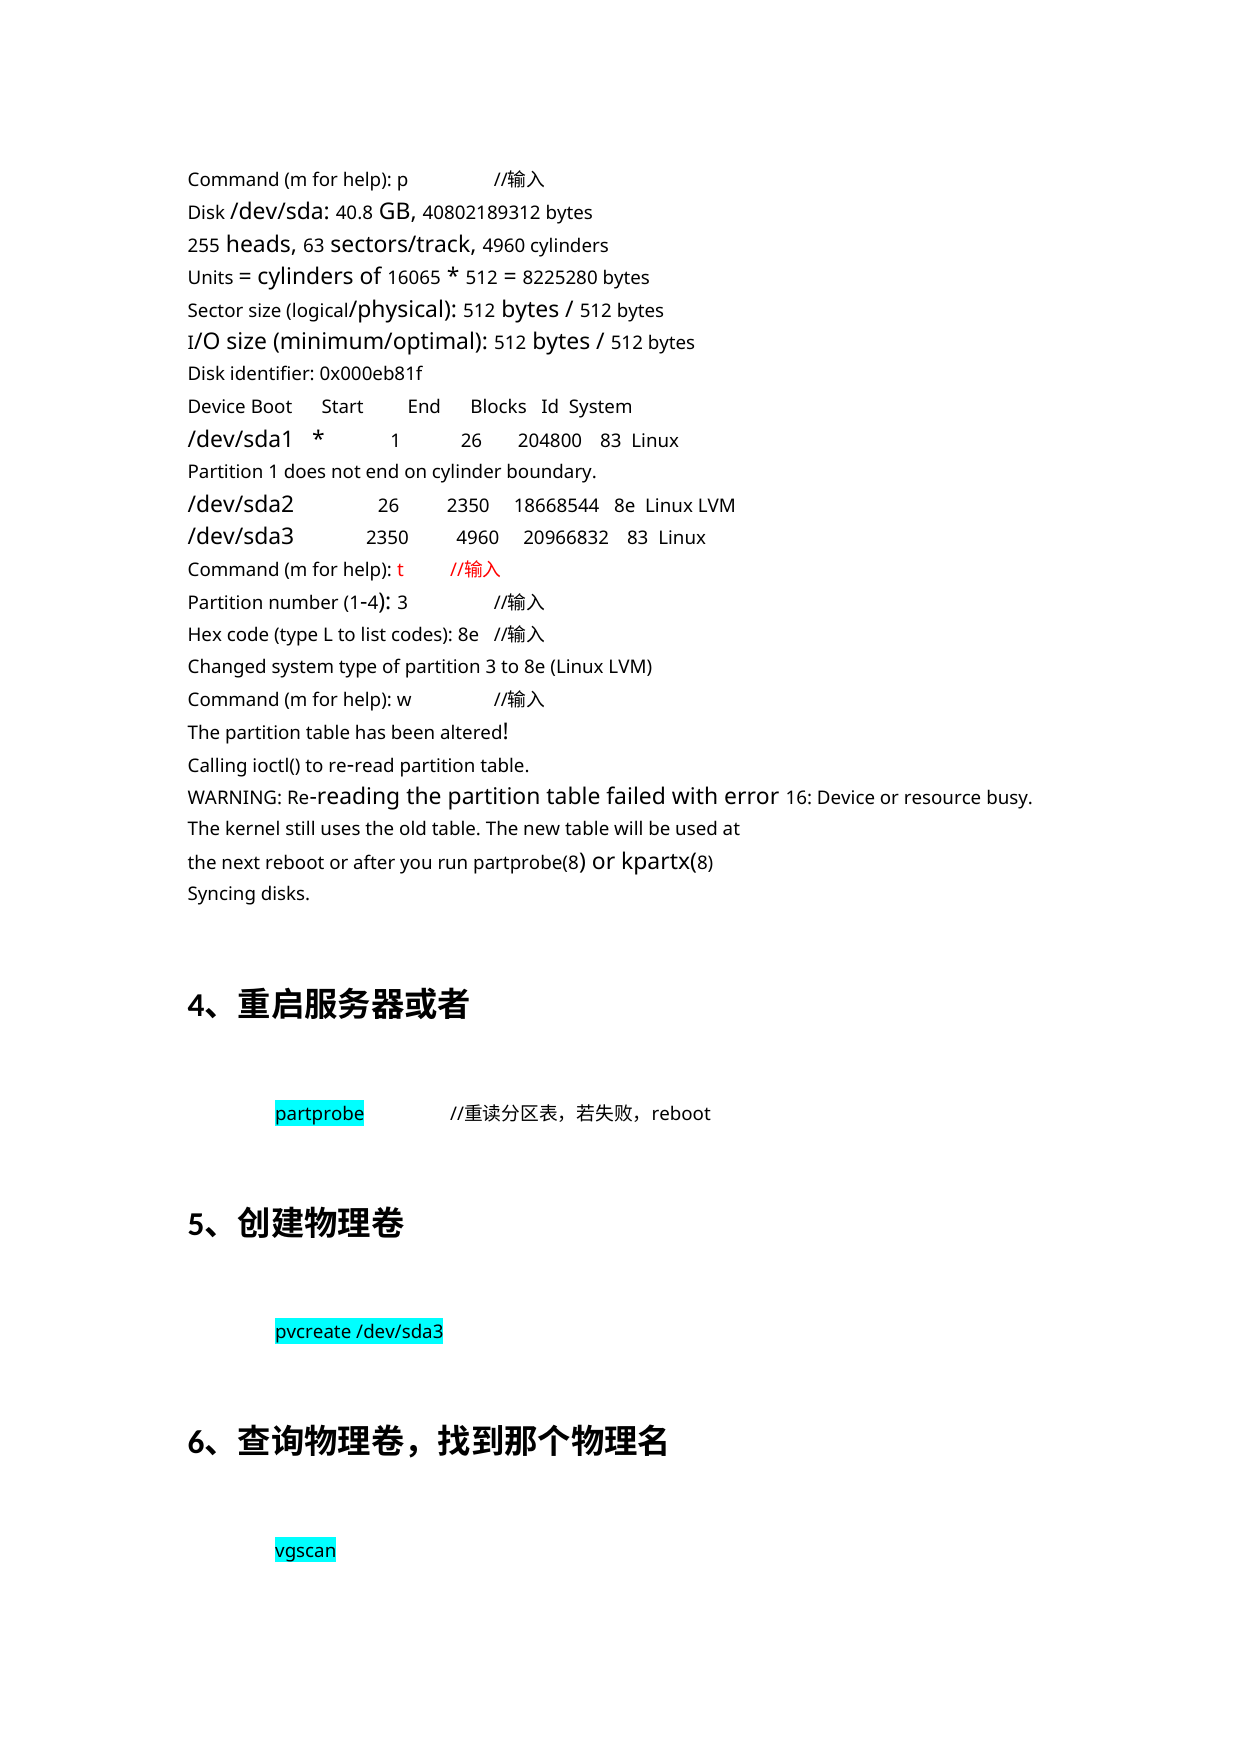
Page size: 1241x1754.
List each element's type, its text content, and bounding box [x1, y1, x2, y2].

text Disk /dev/sda: 40.8 GB, 40802189312 bytes 255 heads, 63 sectors/track, 4960 cylinders Units = cylinders of 16065 * 512 = 8225280 bytes Sector size (logical/physical): 512 bytes / 512 bytes I/O size (minimum/optimal): 512 bytes / 512 bytes Disk identifier: 0x000eb81f [187, 194, 1053, 389]
text Command (m for help): t //输入 Partition number (1-4): 3 //输入 Hex code (type L to list codes): 8e //输入 Changed system type of partition 3 to 8e (Linux LVM) [187, 552, 1053, 682]
text Command (m for help): p //输入 [187, 162, 1053, 194]
text Device Boot Start End Blocks Id System /dev/sda1 * 1 26 204800 83 Linux Partition 1 does not end on cylinder boundary. /dev/sda2 26 2350 18668544 8e Linux LVM /dev/sda3 2350 4960 20966832 83 Linux [187, 389, 1053, 552]
subtitle 创建物理卷 [187, 1188, 1053, 1253]
text WARNING: Re-reading the partition table failed with error 16: Device or resource busy. The kernel still uses the old table. The new table will be used at the next reboot or after you run partprobe(8) or kpartx(8) Syncing disks. [187, 779, 1053, 909]
list pvcreate /dev/sda3 [231, 1315, 1053, 1347]
text Command (m for help): w //输入 The partition table has been altered! [187, 682, 1053, 747]
list vgscan [231, 1533, 1053, 1566]
subtitle 重启服务器或者 [187, 969, 1053, 1034]
list partprobe //重读分区表，若失败，reboot [231, 1096, 1053, 1128]
subtitle 查询物理卷，找到那个物理名 [187, 1407, 1053, 1472]
text Calling ioctl() to re-read partition table. [187, 747, 1053, 779]
